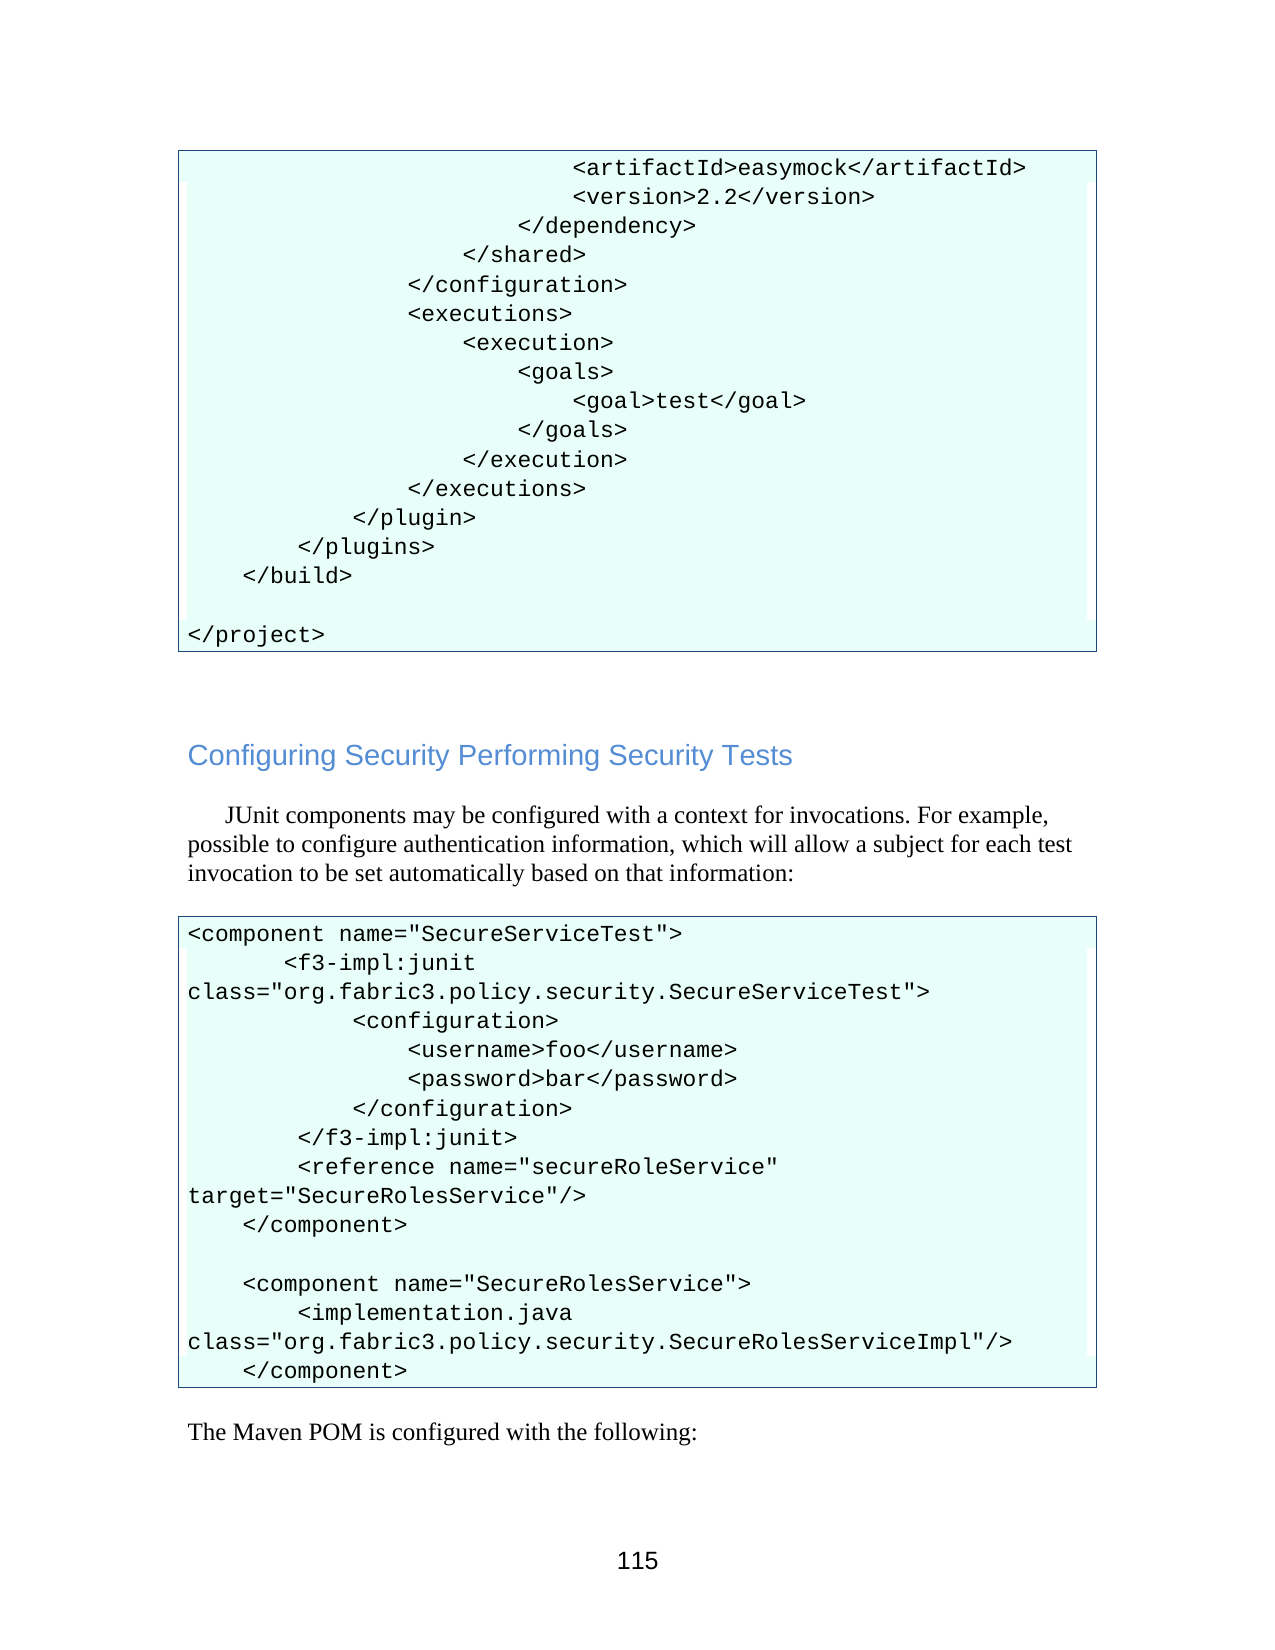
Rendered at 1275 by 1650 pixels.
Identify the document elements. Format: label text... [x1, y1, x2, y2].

text </plugins> [187, 532, 1087, 561]
text <goals> [187, 357, 1087, 386]
text <artifactId>easymock</artifactId> [179, 151, 1096, 182]
text JUnit components may be configured with a context for invocations. For example, possible to configure authentication information, which will allow a subject for each test invocation to be set automatically based on that information: [187, 801, 1087, 887]
text </executions> [187, 474, 1087, 503]
text <username>foo</username> [187, 1035, 1087, 1064]
text </component> [187, 1210, 1087, 1239]
text </configuration> [187, 1094, 1087, 1123]
text <component name="SecureRolesService"> [187, 1269, 1087, 1298]
text <password>bar</password> [187, 1064, 1087, 1094]
text <implementation.java class="org.fabric3.policy.security.SecureRolesServiceImpl"/> [187, 1298, 1087, 1353]
text </execution> [187, 445, 1087, 474]
text </component> [179, 1353, 1096, 1387]
text </build> [187, 561, 1087, 591]
text <component name="SecureServiceTest"> [179, 917, 1096, 948]
text </plugin> [187, 503, 1087, 532]
text </goals> [187, 416, 1087, 445]
text </project> [179, 617, 1096, 651]
text <executions> [187, 299, 1087, 328]
text <f3-impl:junit class="org.fabric3.policy.security.SecureServiceTest"> [187, 948, 1087, 1006]
text </configuration> [187, 270, 1087, 299]
subtitle Configuring Security Performing Security Tests [187, 738, 1087, 772]
text <version>2.2</version> [187, 182, 1087, 211]
text <goal>test</goal> [187, 386, 1087, 416]
text The Maven POM is configured with the following: [187, 1417, 1087, 1446]
text </dependency> [187, 211, 1087, 241]
text <configuration> [187, 1006, 1087, 1035]
text <execution> [187, 328, 1087, 357]
text </shared> [187, 241, 1087, 270]
text <reference name="secureRoleService" target="SecureRolesService"/> [187, 1152, 1087, 1210]
text </f3-impl:junit> [187, 1123, 1087, 1152]
